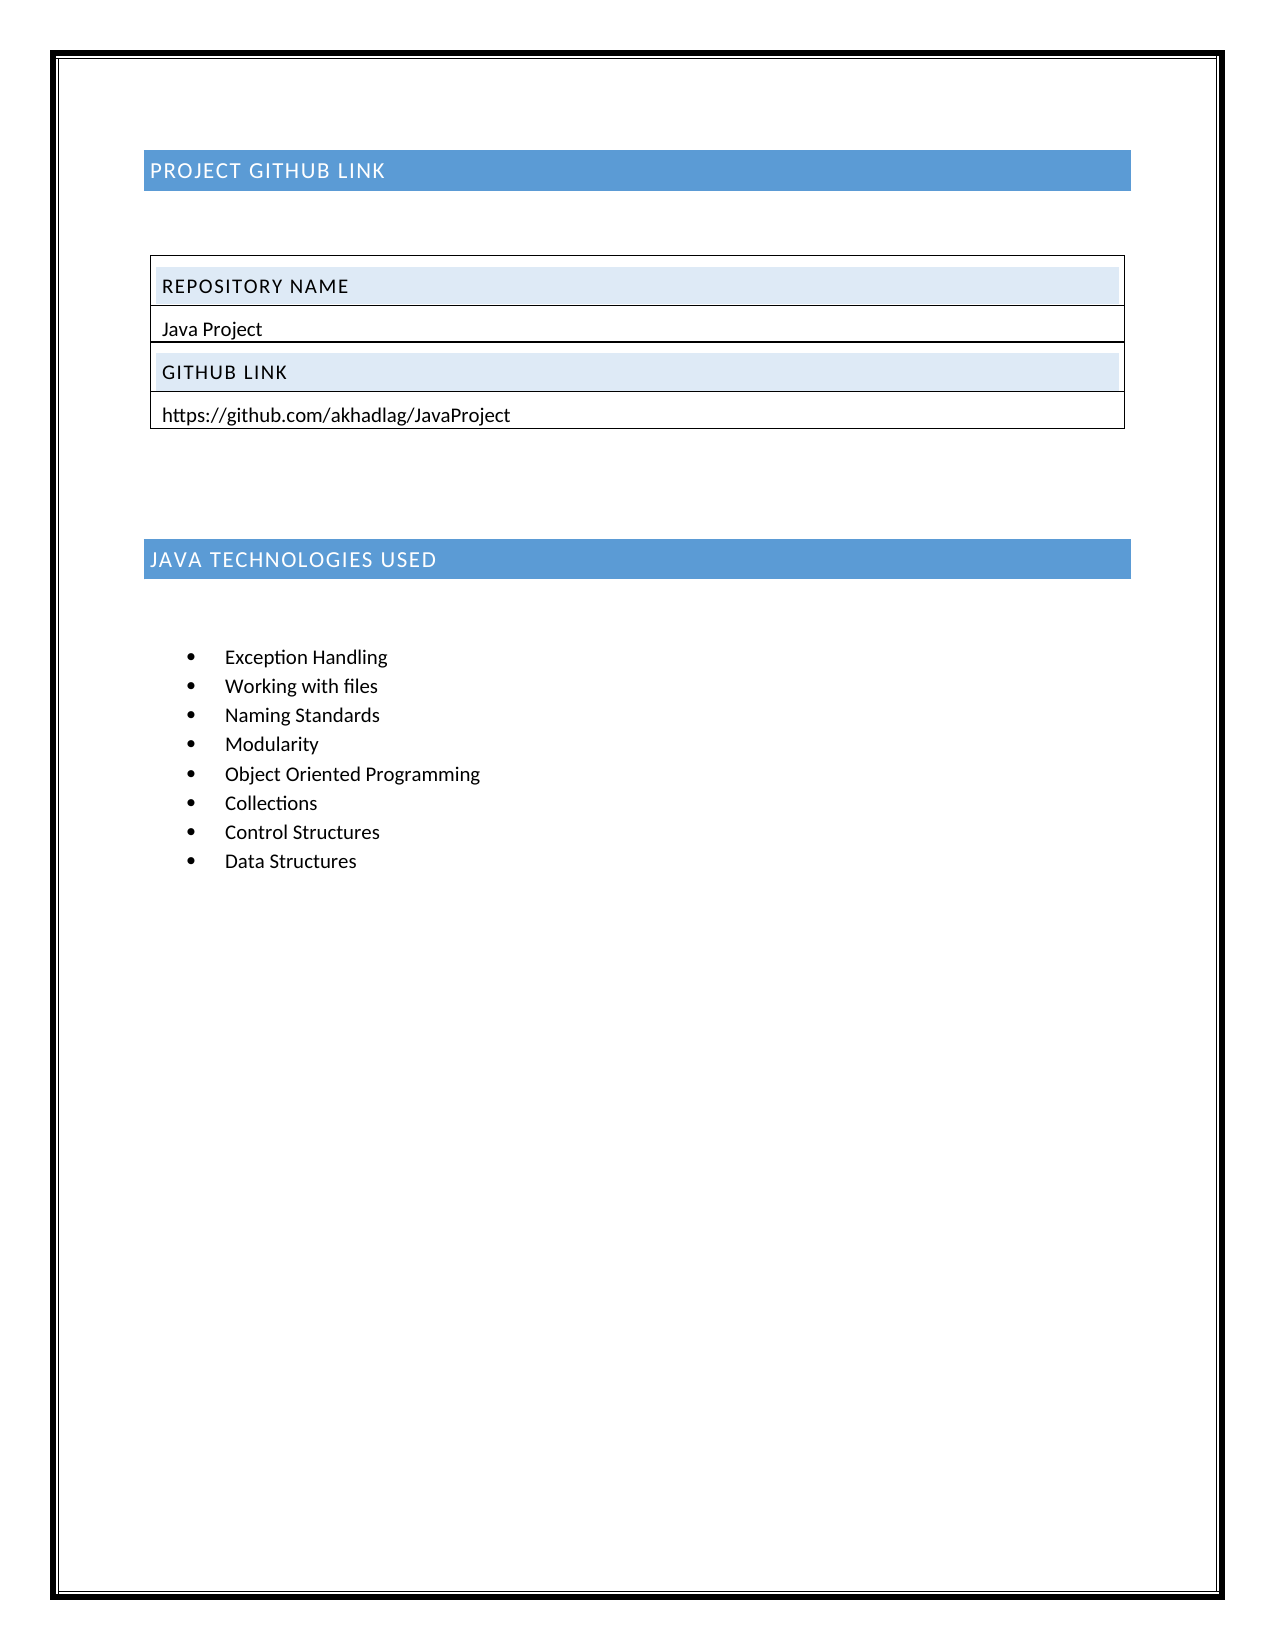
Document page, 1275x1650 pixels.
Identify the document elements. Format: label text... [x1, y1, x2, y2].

list Collections [187, 790, 1125, 815]
subtitle Project Github link [150, 156, 1125, 184]
list Object Oriented Programming [187, 761, 1125, 786]
list Working with files [187, 673, 1125, 699]
list Naming Standards [187, 702, 1125, 728]
table_header Repository name [151, 256, 1124, 304]
subtitle Java Technologies used [150, 545, 1125, 573]
list Exception Handling [187, 644, 1125, 669]
table_cell https://github.com/akhadlag/JavaProject [151, 392, 1124, 428]
list Control Structures [187, 819, 1125, 844]
table_cell Github Link [151, 343, 1124, 391]
list Modularity [187, 732, 1125, 757]
list Data Structures [187, 848, 1125, 874]
table_cell Java Project [151, 306, 1124, 341]
